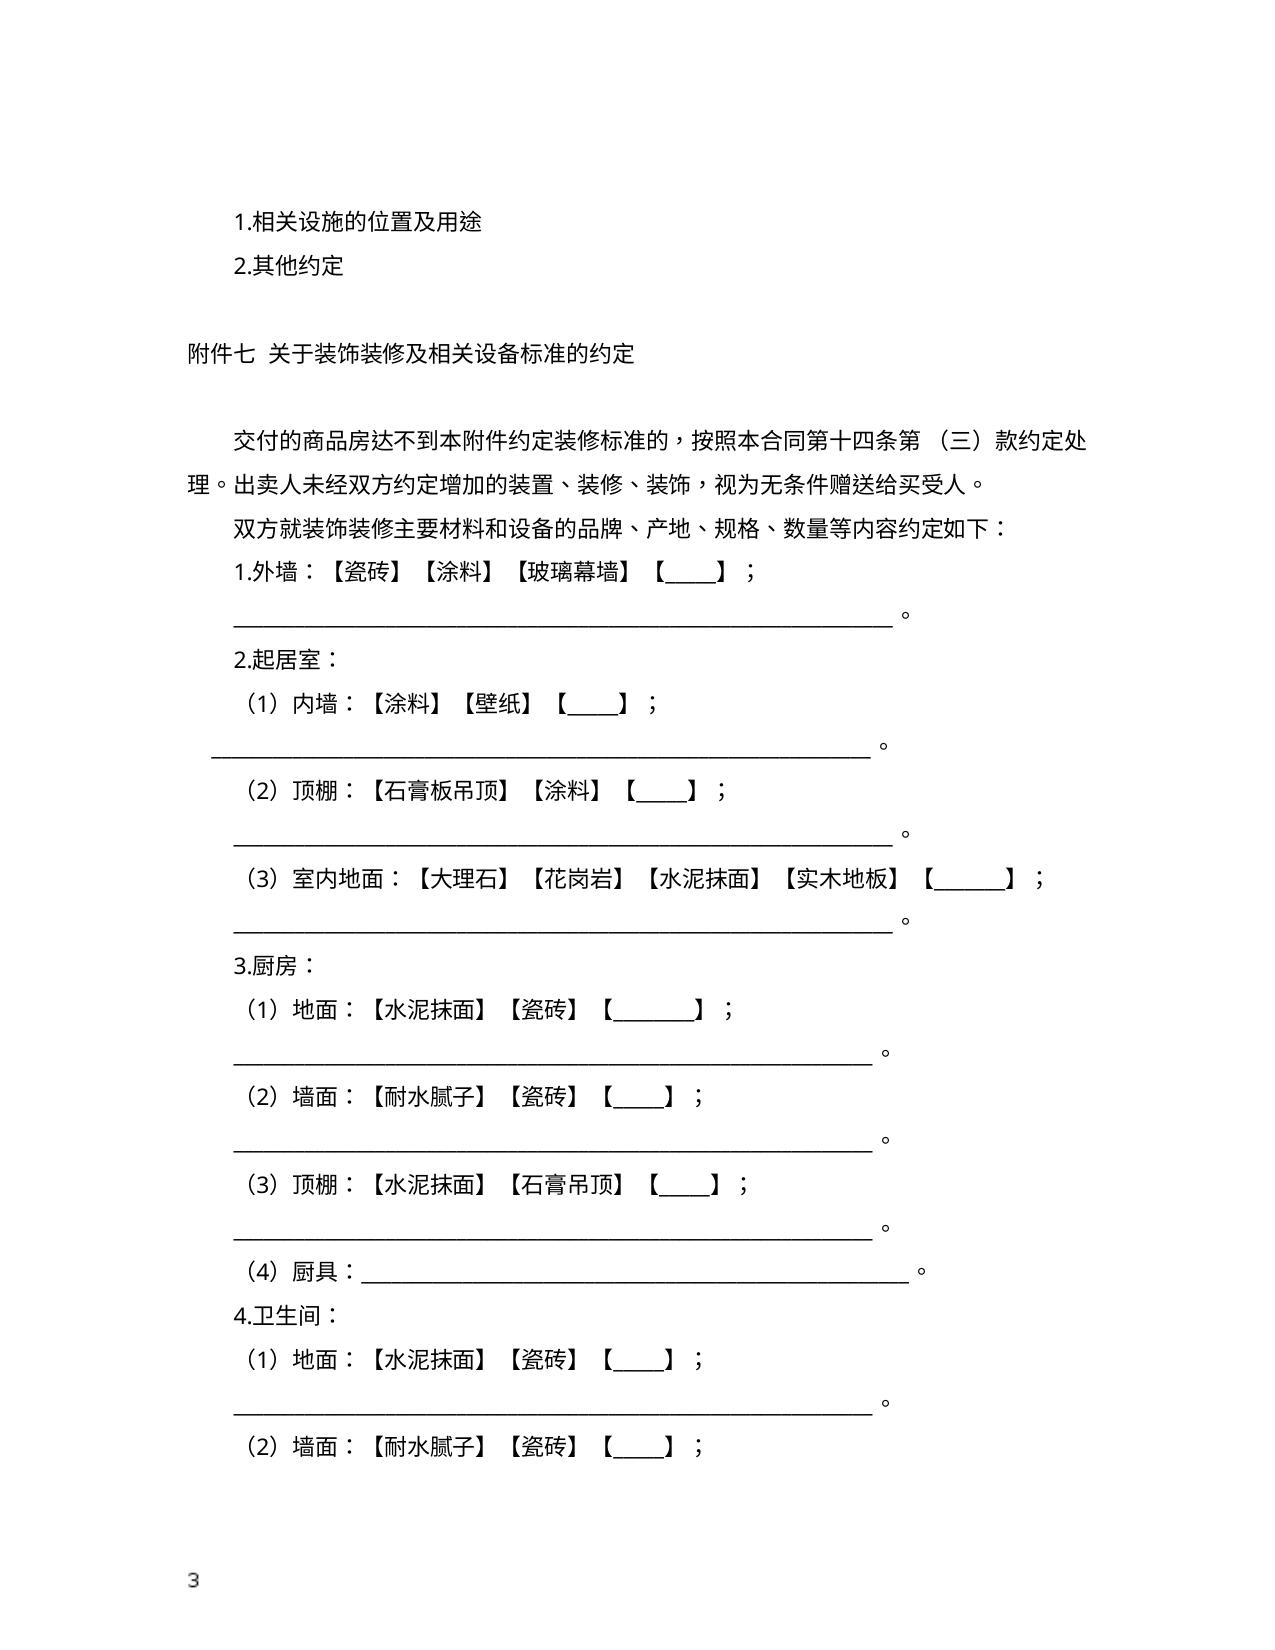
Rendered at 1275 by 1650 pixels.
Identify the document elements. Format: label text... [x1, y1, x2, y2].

text _________________________________________________________________。 [187, 894, 1087, 937]
text （2）墙面：【耐水腻子】【瓷砖】【_____】； [187, 1069, 1087, 1112]
text _________________________________________________________________。 [187, 587, 1087, 631]
text 1.相关设施的位置及用途 [187, 194, 1087, 237]
text （1）地面：【水泥抹面】【瓷砖】【________】； [187, 981, 1087, 1025]
text （1）内墙：【涂料】【壁纸】【_____】； [187, 675, 1087, 719]
picture [187, 1570, 202, 1594]
text 2.起居室： [187, 631, 1087, 675]
text _________________________________________________________________。 [187, 719, 1087, 762]
text _______________________________________________________________。 [187, 1200, 1087, 1244]
text 附件七 关于装饰装修及相关设备标准的约定 [187, 325, 1087, 369]
text （3）顶棚：【水泥抹面】【石膏吊顶】【_____】； [187, 1156, 1087, 1200]
text （2）顶棚：【石膏板吊顶】【涂料】【_____】； [187, 762, 1087, 806]
text 1.外墙：【瓷砖】【涂料】【玻璃幕墙】【_____】； [187, 544, 1087, 587]
text _______________________________________________________________。 [187, 1025, 1087, 1069]
text _______________________________________________________________。 [187, 1112, 1087, 1156]
text （4）厨具：______________________________________________________。 [187, 1244, 1087, 1287]
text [187, 1375, 1087, 1419]
text 双方就装饰装修主要材料和设备的品牌、产地、规格、数量等内容约定如下： [187, 500, 1087, 544]
text 3.厨房： [187, 937, 1087, 981]
text （2）墙面：【耐水腻子】【瓷砖】【_____】； [187, 1419, 1087, 1462]
text _________________________________________________________________。 [187, 806, 1087, 850]
text 交付的商品房达不到本附件约定装修标准的，按照本合同第十四条第 （三）款约定处理。出卖人未经双方约定增加的装置、装修、装饰，视为无条件赠送给买受人。 [187, 412, 1087, 500]
text （1）地面：【水泥抹面】【瓷砖】【_____】； [187, 1331, 1087, 1375]
text 2.其他约定 [187, 237, 1087, 281]
text 4.卫生间： [187, 1287, 1087, 1331]
text （3）室内地面：【大理石】【花岗岩】【水泥抹面】【实木地板】【_______】； [187, 850, 1087, 894]
